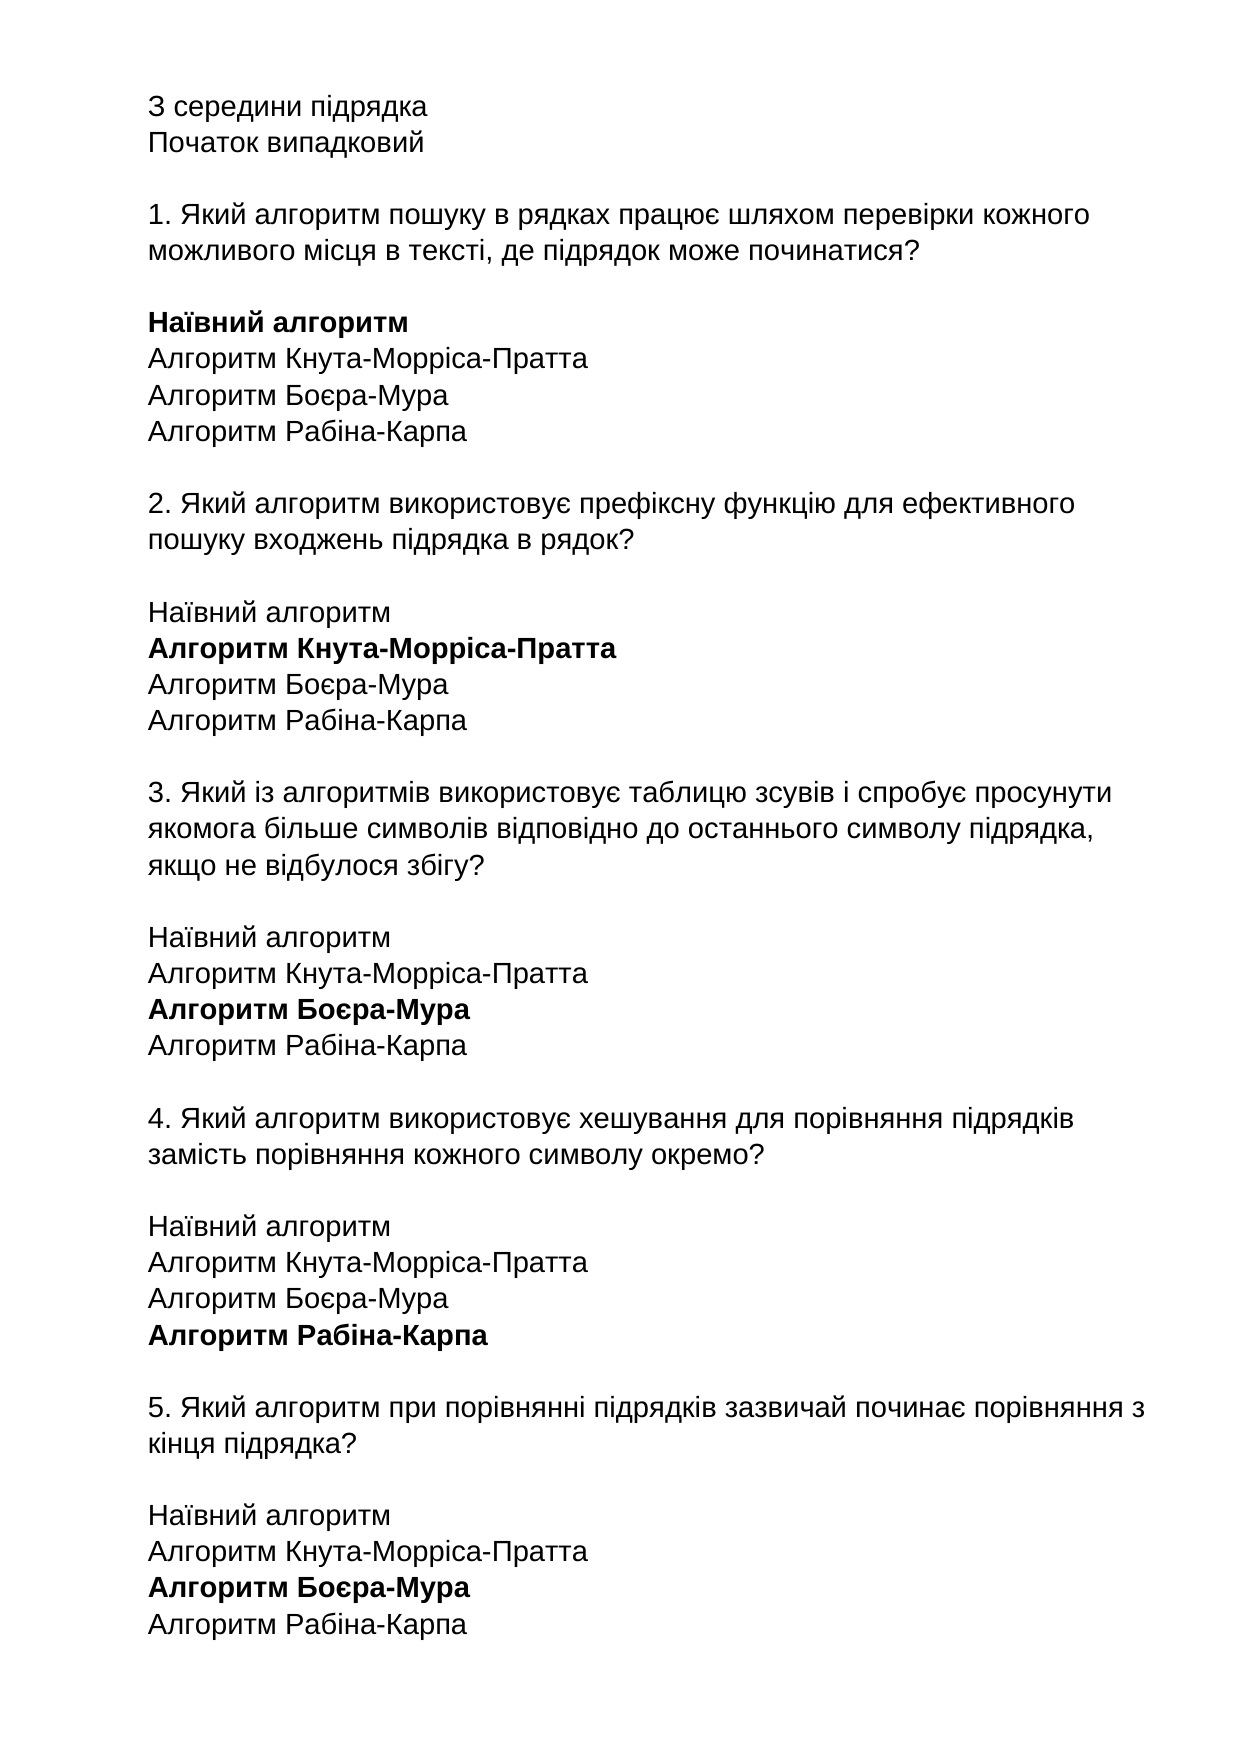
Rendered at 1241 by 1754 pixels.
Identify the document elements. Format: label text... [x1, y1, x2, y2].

text 2. Який алгоритм використовує префіксну функцію для ефективного пошуку входжень підрядка в рядок? [148, 486, 1152, 556]
text Наївний алгоритм [148, 594, 1152, 628]
text Алгоритм Кнута-Морріса-Пратта [148, 956, 1152, 989]
text Алгоритм Боєра-Мура [148, 378, 1152, 411]
text 3. Який із алгоритмів використовує таблицю зсувів і спробує просунути якомога більше символів відповідно до останнього символу підрядка, якщо не відбулося збігу? [148, 775, 1152, 881]
text Алгоритм Боєра-Мура [148, 667, 1152, 700]
text Алгоритм Рабіна-Карпа [148, 1028, 1152, 1062]
text З середини підрядка [148, 88, 1152, 122]
text Алгоритм Боєра-Мура [148, 1571, 1152, 1604]
text Наївний алгоритм [148, 920, 1152, 953]
text Алгоритм Рабіна-Карпа [148, 703, 1152, 737]
text 5. Який алгоритм при порівнянні підрядків зазвичай починає порівняння з кінця підрядка? [148, 1390, 1152, 1459]
text Наївний алгоритм [148, 305, 1152, 339]
text Алгоритм Рабіна-Карпа [148, 414, 1152, 447]
text Алгоритм Кнута-Морріса-Пратта [148, 631, 1152, 664]
text Алгоритм Рабіна-Карпа [148, 1607, 1152, 1640]
text Алгоритм Кнута-Морріса-Пратта [148, 1245, 1152, 1279]
text Наївний алгоритм [148, 1498, 1152, 1532]
text 4. Який алгоритм використовує хешування для порівняння підрядків замість порівняння кожного символу окремо? [148, 1101, 1152, 1170]
text Алгоритм Кнута-Морріса-Пратта [148, 1534, 1152, 1568]
text Початок випадковий 1. Який алгоритм пошуку в рядках працює шляхом перевірки кожного можливого місця в тексті, де підрядок може починатися? [148, 125, 1152, 267]
text Наївний алгоритм [148, 1209, 1152, 1243]
text Алгоритм Боєра-Мура [148, 992, 1152, 1026]
text Алгоритм Кнута-Морріса-Пратта [148, 342, 1152, 375]
text Алгоритм Боєра-Мура [148, 1281, 1152, 1315]
text Алгоритм Рабіна-Карпа [148, 1317, 1152, 1351]
